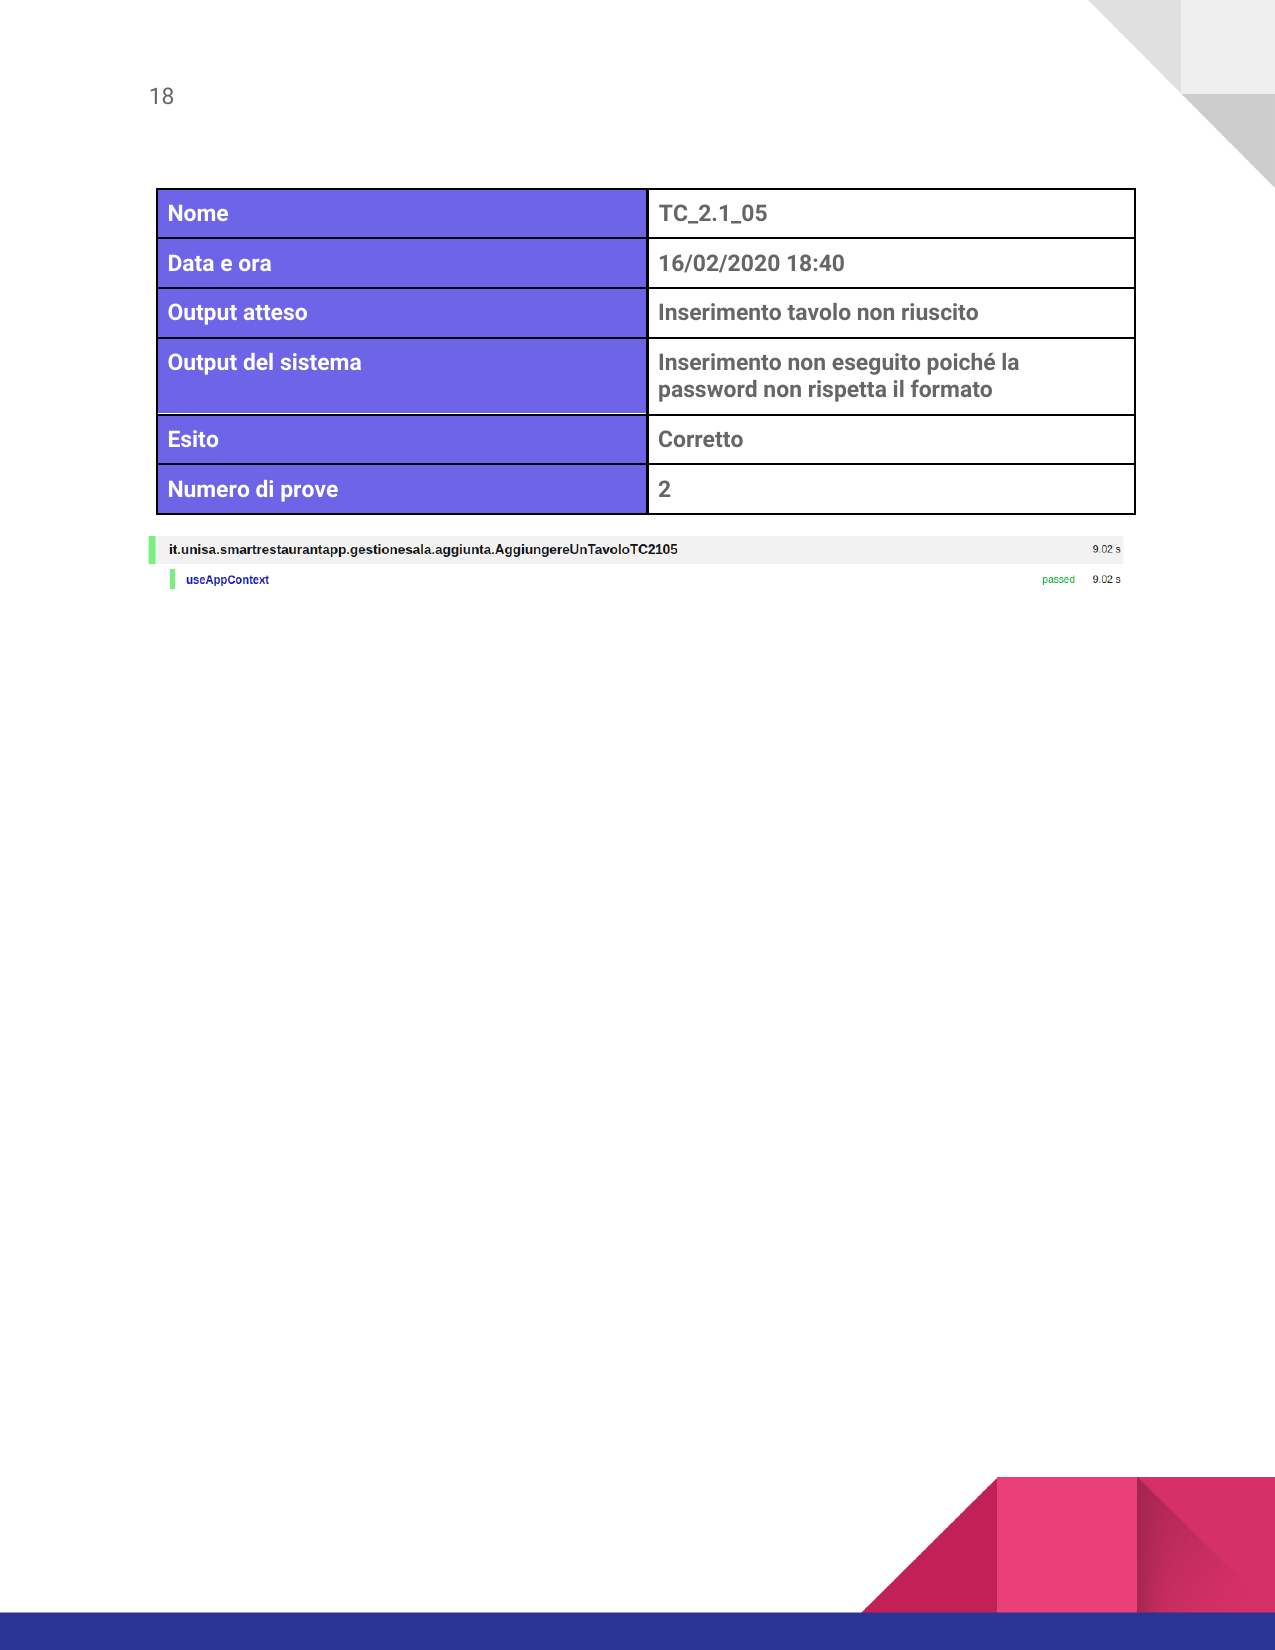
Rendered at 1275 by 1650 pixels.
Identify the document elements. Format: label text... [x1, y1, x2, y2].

table_cell Inserimento tavolo non riuscito [649, 289, 1134, 337]
table_cell 16/02/2020 18:40 [649, 239, 1134, 287]
table_cell 2 [649, 465, 1134, 513]
table_cell Esito [158, 416, 646, 463]
table_cell Output atteso [158, 289, 646, 337]
table_cell Numero di prove [158, 465, 646, 513]
table_cell Output del sistema [158, 339, 646, 413]
picture [148, 536, 1124, 589]
picture [0, 1475, 1275, 1650]
table_header TC_2.1_05 [649, 190, 1134, 237]
picture [1087, 0, 1275, 188]
table_cell Corretto [649, 416, 1134, 463]
table_cell Data e ora [158, 239, 646, 287]
table_header Nome [158, 190, 646, 237]
table_cell Inserimento non eseguito poiché la password non rispetta il formato [649, 339, 1134, 413]
